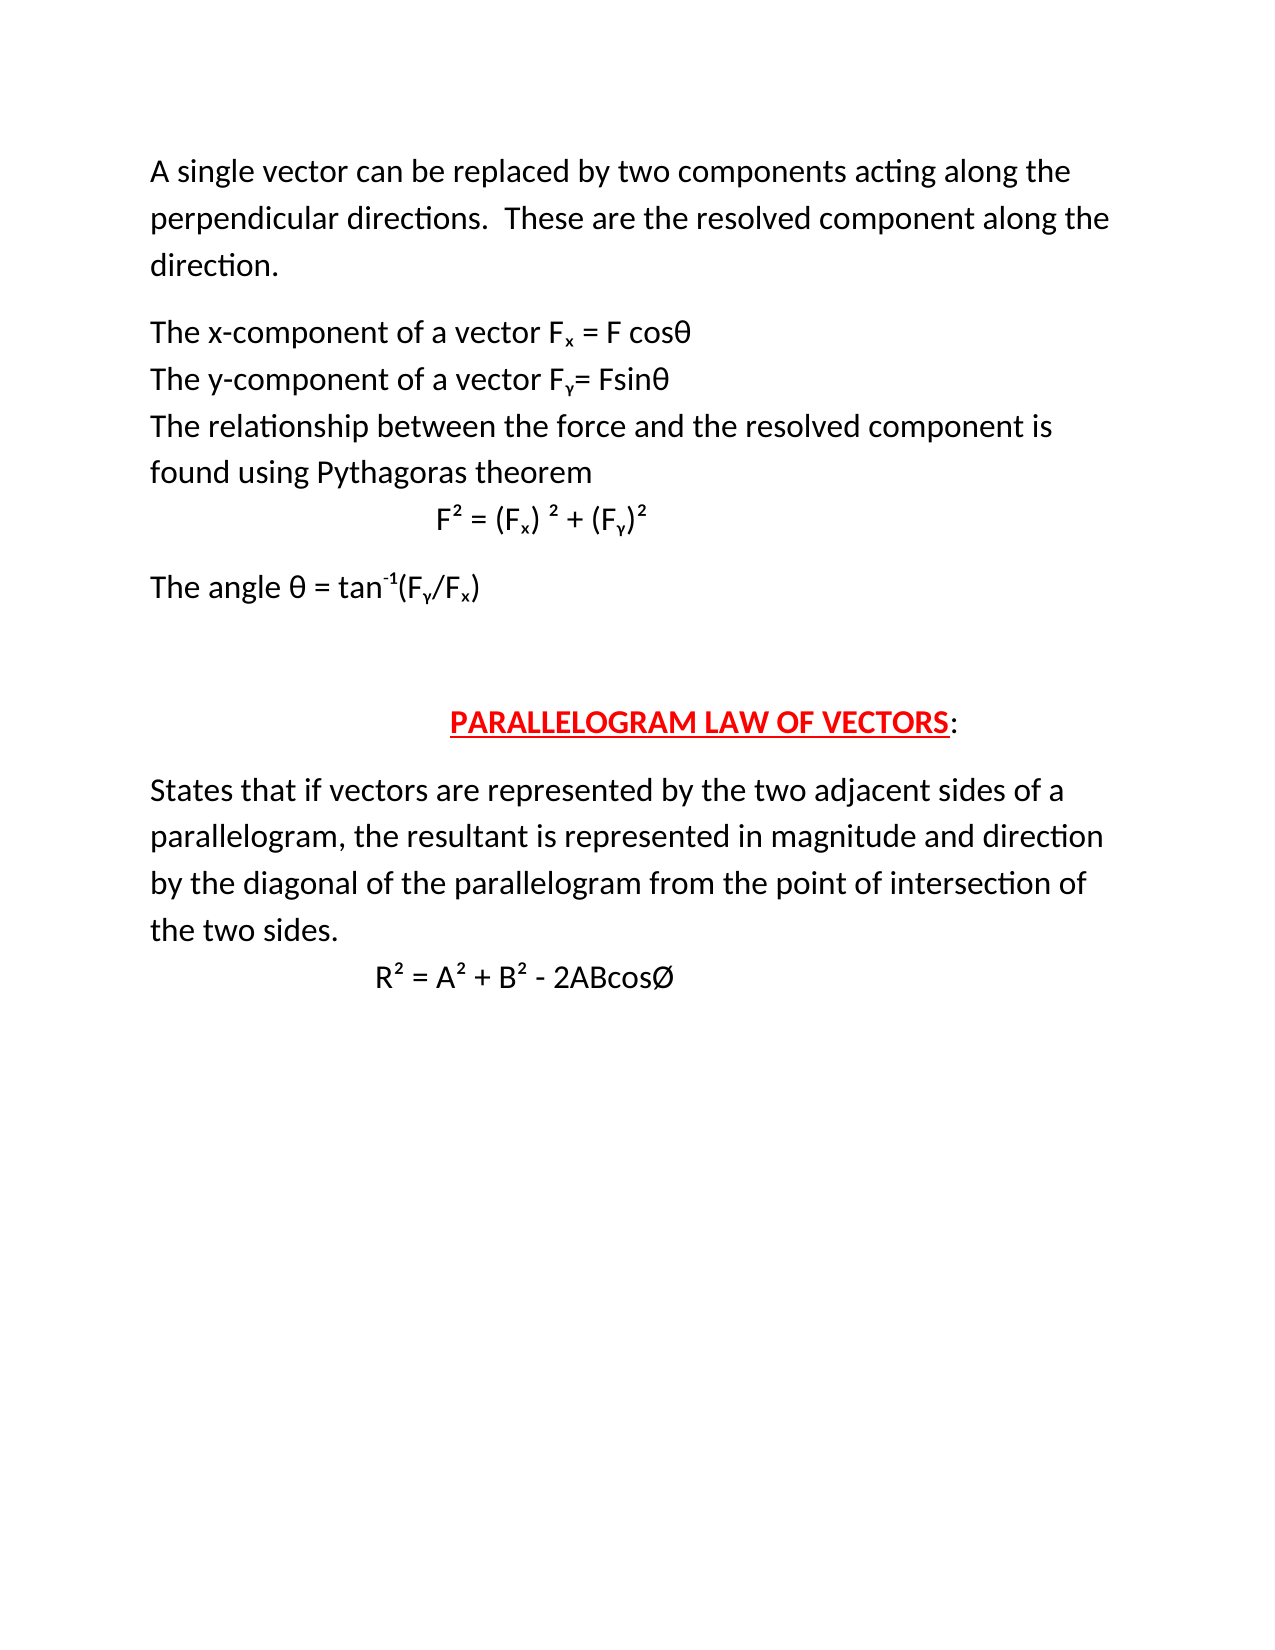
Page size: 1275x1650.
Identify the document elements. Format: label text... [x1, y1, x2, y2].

text States that if vectors are represented by the two adjacent sides of a parallelogram, the resultant is represented in magnitude and direction by the diagonal of the parallelogram from the point of intersection of the two sides. R² = A² + B² - 2ABcosØ [150, 769, 1125, 996]
text PARALLELOGRAM LAW OF VECTORS: [375, 701, 1125, 742]
text A single vector can be replaced by two components acting along the perpendicular directions. These are the resolved component along the direction. [150, 150, 1125, 284]
text The angle θ = tan-¹(Fᵧ/Fₓ) [150, 566, 1125, 607]
text The x-component of a vector Fₓ = F cosθ The y-component of a vector Fᵧ= Fsinθ The relationship between the force and the resolved component is found using Pythagoras theorem F² = (Fₓ) ² + (Fᵧ)² [150, 311, 1125, 539]
